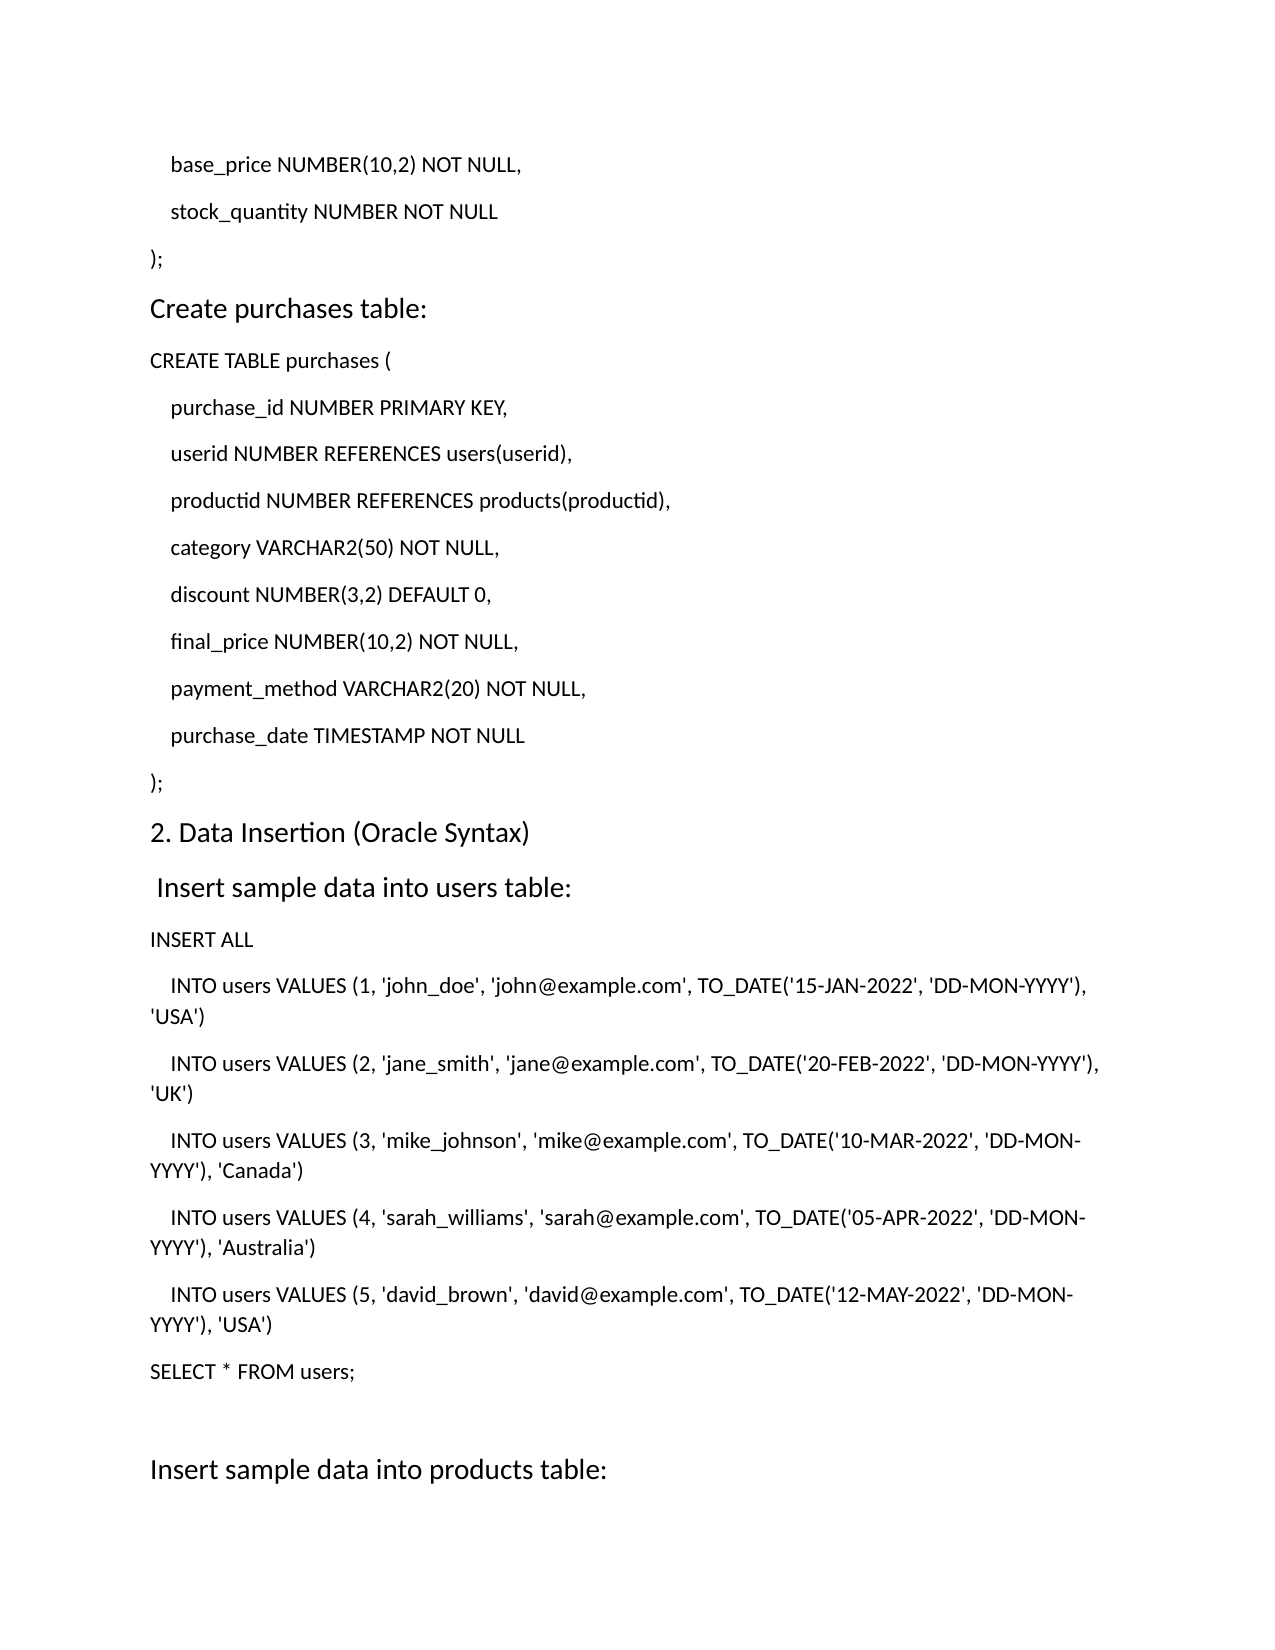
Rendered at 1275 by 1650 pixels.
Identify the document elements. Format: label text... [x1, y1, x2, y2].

text Insert sample data into users table: [150, 869, 1125, 905]
text payment_method VARCHAR2(20) NOT NULL, [150, 674, 1125, 702]
text category VARCHAR2(50) NOT NULL, [150, 533, 1125, 561]
text INTO users VALUES (1, 'john_doe', 'john@example.com', TO_DATE('15-JAN-2022', 'DD-MON-YYYY'), 'USA') [150, 972, 1125, 1030]
text INTO users VALUES (4, 'sarah_williams', 'sarah@example.com', TO_DATE('05-APR-2022', 'DD-MON-YYYY'), 'Australia') [150, 1203, 1125, 1261]
text INTO users VALUES (3, 'mike_johnson', 'mike@example.com', TO_DATE('10-MAR-2022', 'DD-MON-YYYY'), 'Canada') [150, 1126, 1125, 1184]
text purchase_id NUMBER PRIMARY KEY, [150, 393, 1125, 421]
text base_price NUMBER(10,2) NOT NULL, [150, 150, 1125, 178]
text ); [150, 768, 1125, 796]
text SELECT * FROM users; [150, 1357, 1125, 1385]
text final_price NUMBER(10,2) NOT NULL, [150, 627, 1125, 655]
text discount NUMBER(3,2) DEFAULT 0, [150, 580, 1125, 608]
text Create purchases table: [150, 291, 1125, 326]
text 2. Data Insertion (Oracle Syntax) [150, 814, 1125, 850]
text Insert sample data into products table: [150, 1451, 1125, 1486]
text CREATE TABLE purchases ( [150, 346, 1125, 374]
text ); [150, 244, 1125, 272]
text productid NUMBER REFERENCES products(productid), [150, 486, 1125, 514]
text userid NUMBER REFERENCES users(userid), [150, 439, 1125, 467]
text INTO users VALUES (5, 'david_brown', 'david@example.com', TO_DATE('12-MAY-2022', 'DD-MON-YYYY'), 'USA') [150, 1280, 1125, 1338]
text purchase_date TIMESTAMP NOT NULL [150, 721, 1125, 749]
text stock_quantity NUMBER NOT NULL [150, 197, 1125, 225]
text INSERT ALL [150, 925, 1125, 953]
text INTO users VALUES (2, 'jane_smith', 'jane@example.com', TO_DATE('20-FEB-2022', 'DD-MON-YYYY'), 'UK') [150, 1049, 1125, 1107]
